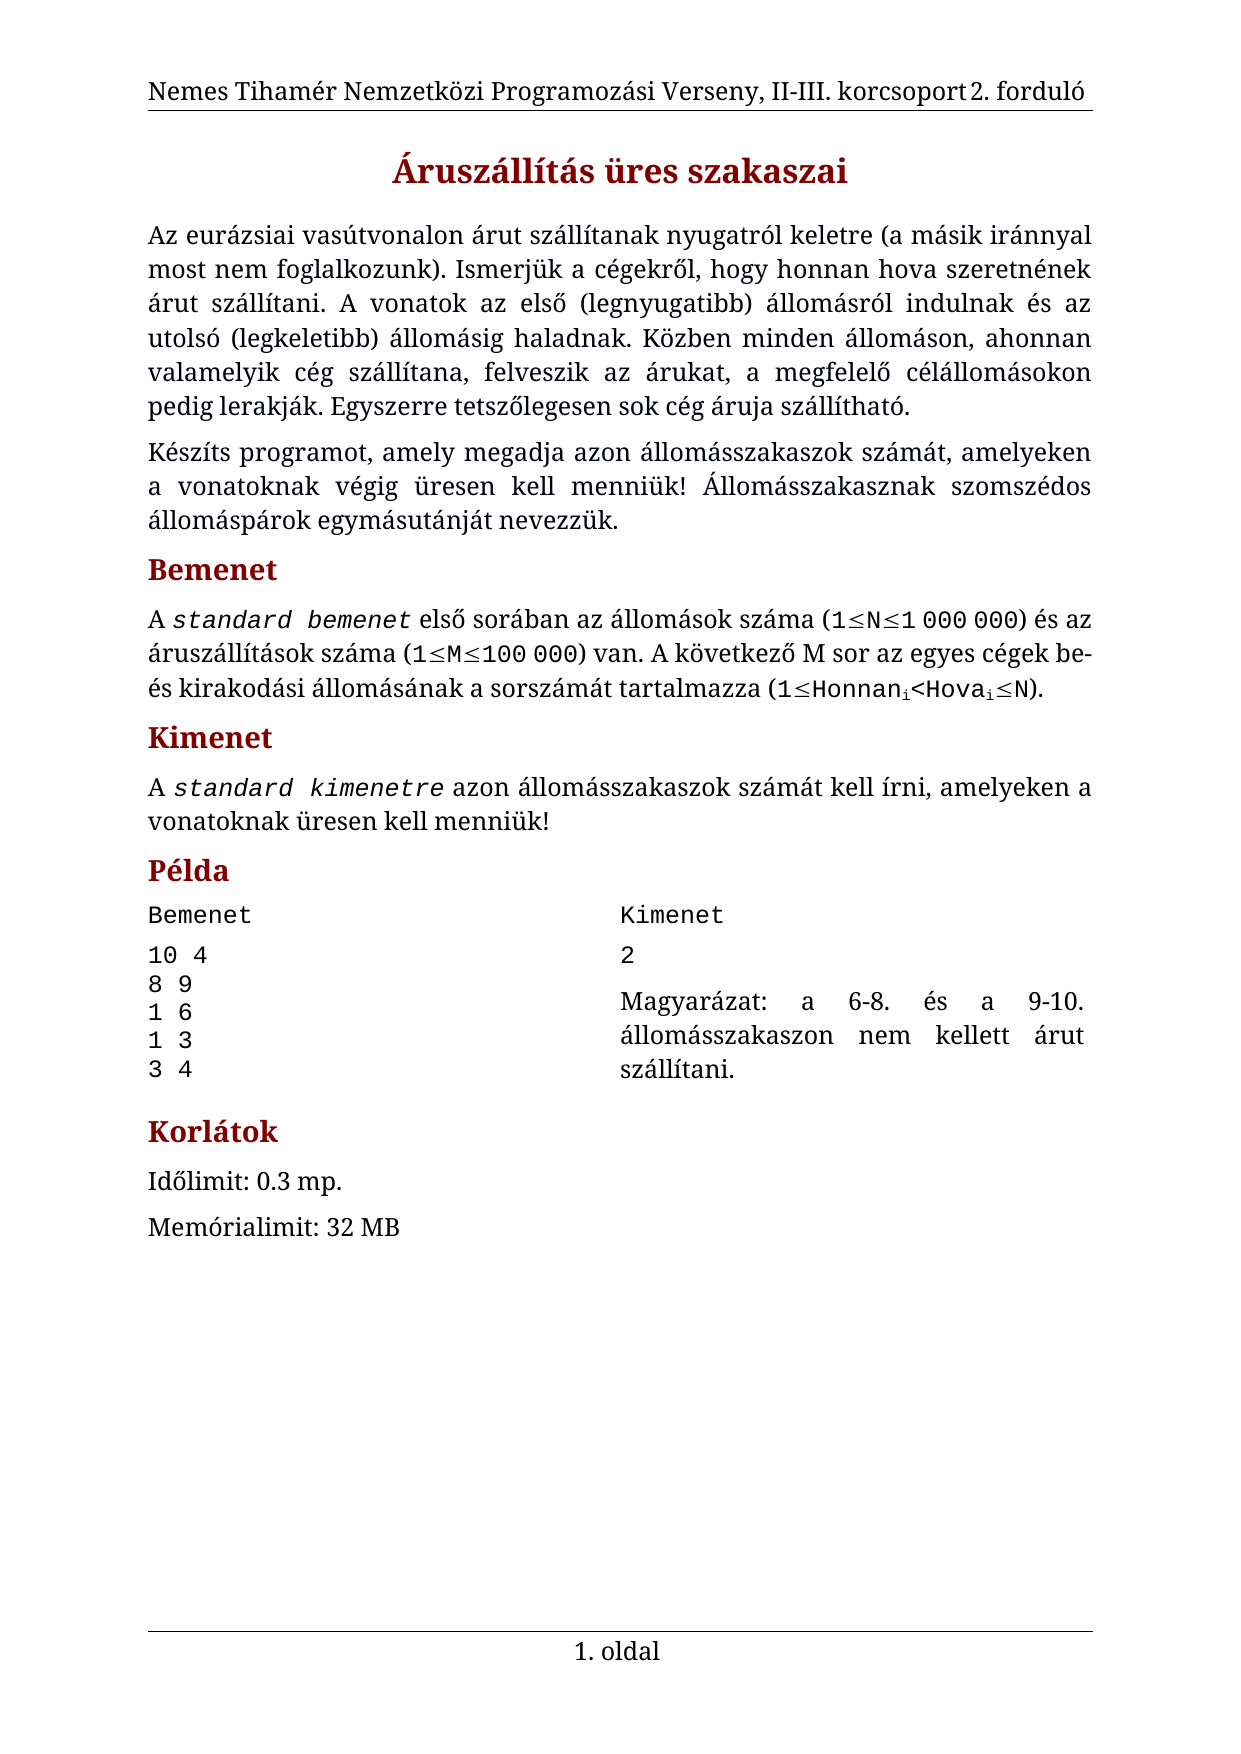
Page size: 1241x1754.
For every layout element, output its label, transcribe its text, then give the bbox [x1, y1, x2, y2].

text Az eurázsiai vasútvonalon árut szállítanak nyugatról keletre (a másik iránnyal most nem foglalkozunk). Ismerjük a cégekről, hogy honnan hova szeretnének árut szállítani. A vonatok az első (legnyugatibb) állomásról indulnak és az utolsó (legkeletibb) állomásig haladnak. Közben minden állomáson, ahonnan valamelyik cég szállítana, felveszik az árukat, a megfelelő célállomásokon pedig lerakják. Egyszerre tetszőlegesen sok cég áruja szállítható. [148, 218, 1093, 422]
subtitle Korlátok [148, 1111, 1093, 1151]
text A standard bemenet első sorában az állomások száma (1N1000000) és az áruszállítások száma (1M100000) van. A következő M sor az egyes cégek be- és kirakodási állomásának a sorszámát tartalmazza (1Honnani<HovaiN). [148, 602, 1093, 704]
subtitle Áruszállítás üres szakaszai [148, 148, 1093, 193]
text Memórialimit: 32 MB [148, 1210, 1093, 1244]
text Készíts programot, amely megadja azon állomásszakaszok számát, amelyeken a vonatoknak végig üresen kell menniük! Állomásszakasznak szomszédos állomáspárok egymásutánját nevezzük. [148, 435, 1093, 537]
subtitle Kimenet [148, 717, 1093, 757]
text Időlimit: 0.3 mp. [148, 1163, 1093, 1197]
subtitle Példa [148, 850, 1093, 890]
subtitle Bemenet [148, 549, 1093, 589]
table_header Kimenet [609, 902, 1096, 943]
table_cell 10 4 8 9 1 6 1 3 3 4 [136, 943, 609, 1099]
table_cell 2 Magyarázat: a 6-8. és a 9-10. állomásszakaszon nem kellett árut szállítani. [609, 943, 1096, 1099]
text A standard kimenetre azon állomásszakaszok számát kell írni, amelyeken a vonatoknak üresen kell menniük! [148, 769, 1093, 838]
table_header Bemenet [136, 902, 609, 943]
